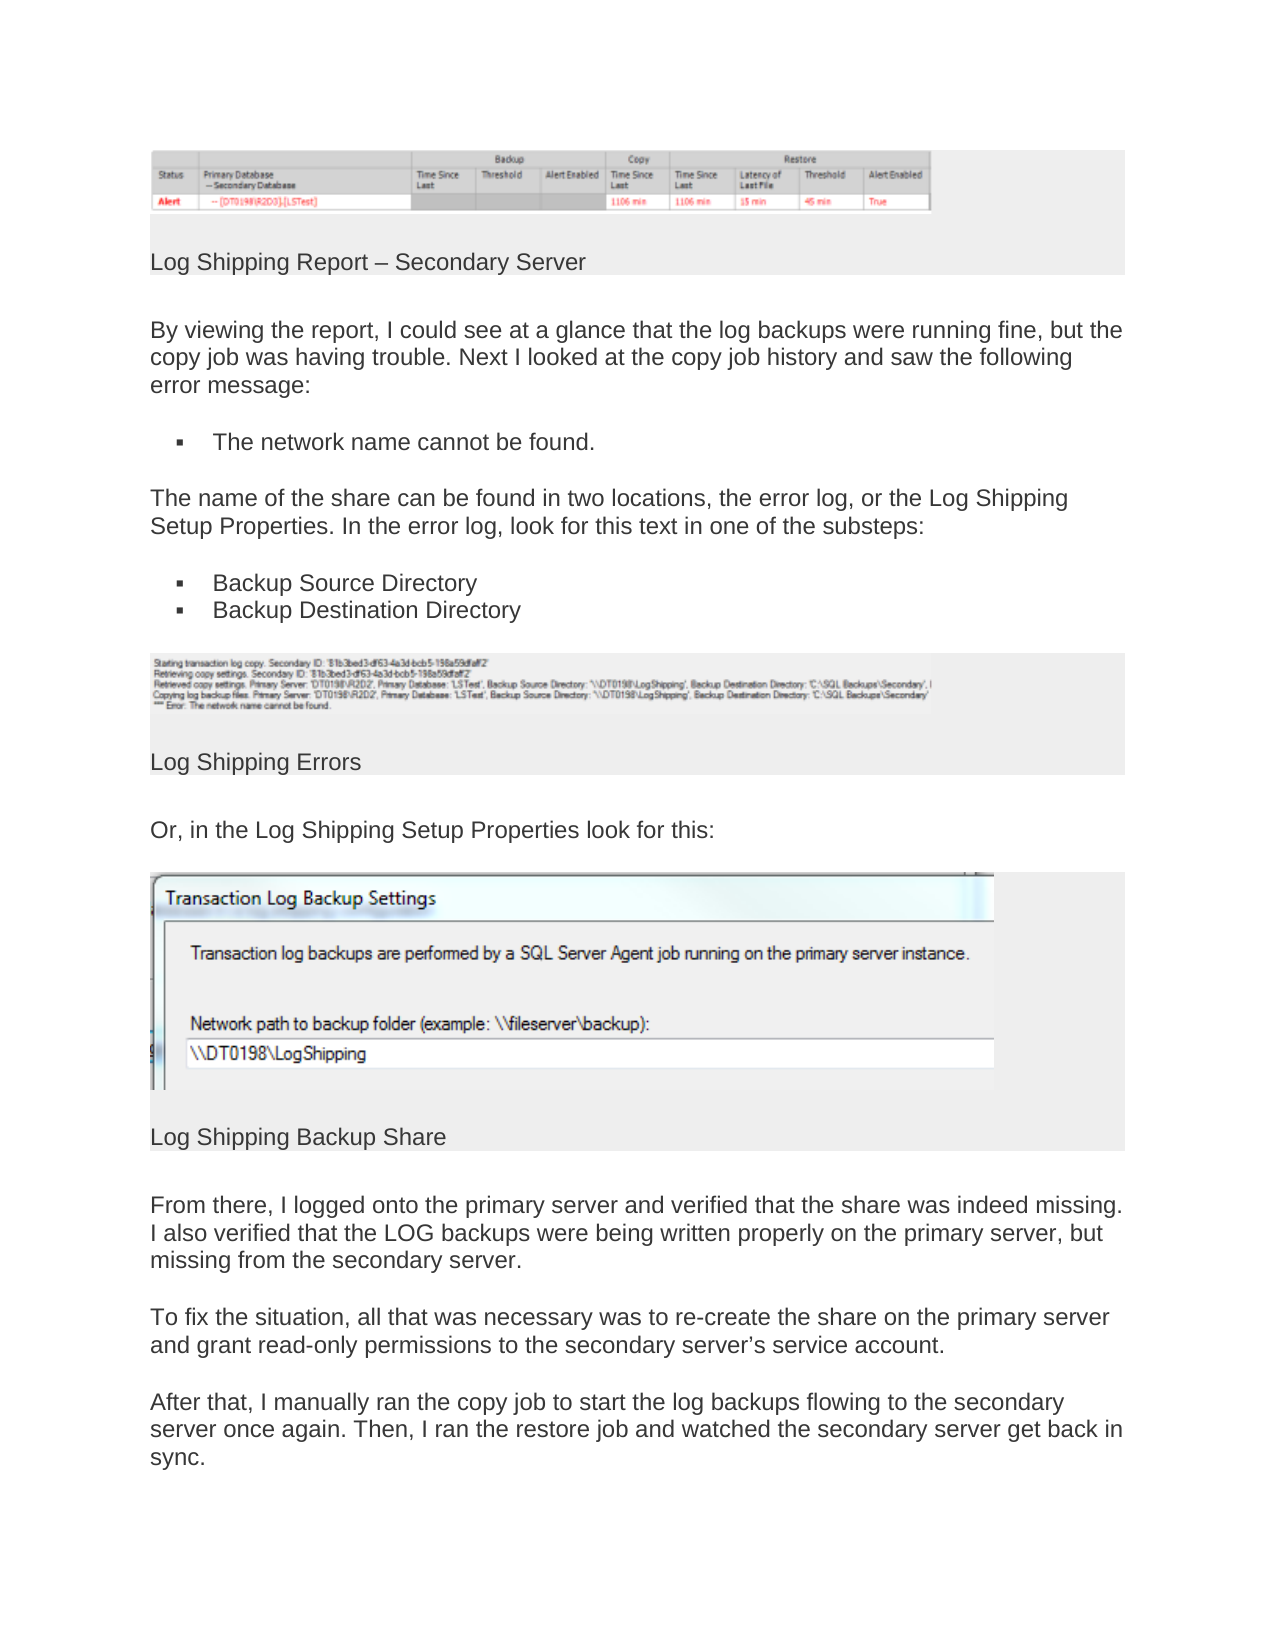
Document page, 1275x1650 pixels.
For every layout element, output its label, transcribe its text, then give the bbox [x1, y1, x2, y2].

list Backup Source Directory [175, 569, 1125, 596]
text By viewing the report, I could see at a glance that the log backups were running fine, but the copy job was having trouble. Next I looked at the copy job history and saw the following error message: [150, 316, 1125, 398]
text After that, I manually ran the copy job to start the log backups flowing to the secondary server once again. Then, I ran the restore job and watched the secondary server get back in sync. [150, 1387, 1125, 1470]
text Log Shipping Errors [150, 747, 1125, 775]
picture [150, 653, 932, 714]
list The network name cannot be found. [175, 428, 1125, 455]
picture [150, 150, 932, 214]
text Or, in the Log Shipping Setup Properties look for this: [150, 816, 1125, 843]
list Backup Destination Directory [175, 596, 1125, 624]
text Log Shipping Report – Secondary Server [150, 247, 1125, 275]
picture [150, 872, 994, 1090]
text The name of the share can be found in two locations, the error log, or the Log Shipping Setup Properties. In the error log, look for this text in one of the substeps: [150, 484, 1125, 539]
text To fix the situation, all that was necessary was to re-create the share on the primary server and grant read-only permissions to the secondary server’s service account. [150, 1303, 1125, 1358]
text Log Shipping Backup Share [150, 1123, 1125, 1151]
text From there, I logged onto the primary server and verified that the share was indeed missing. I also verified that the LOG backups were being written properly on the primary server, but missing from the secondary server. [150, 1191, 1125, 1274]
